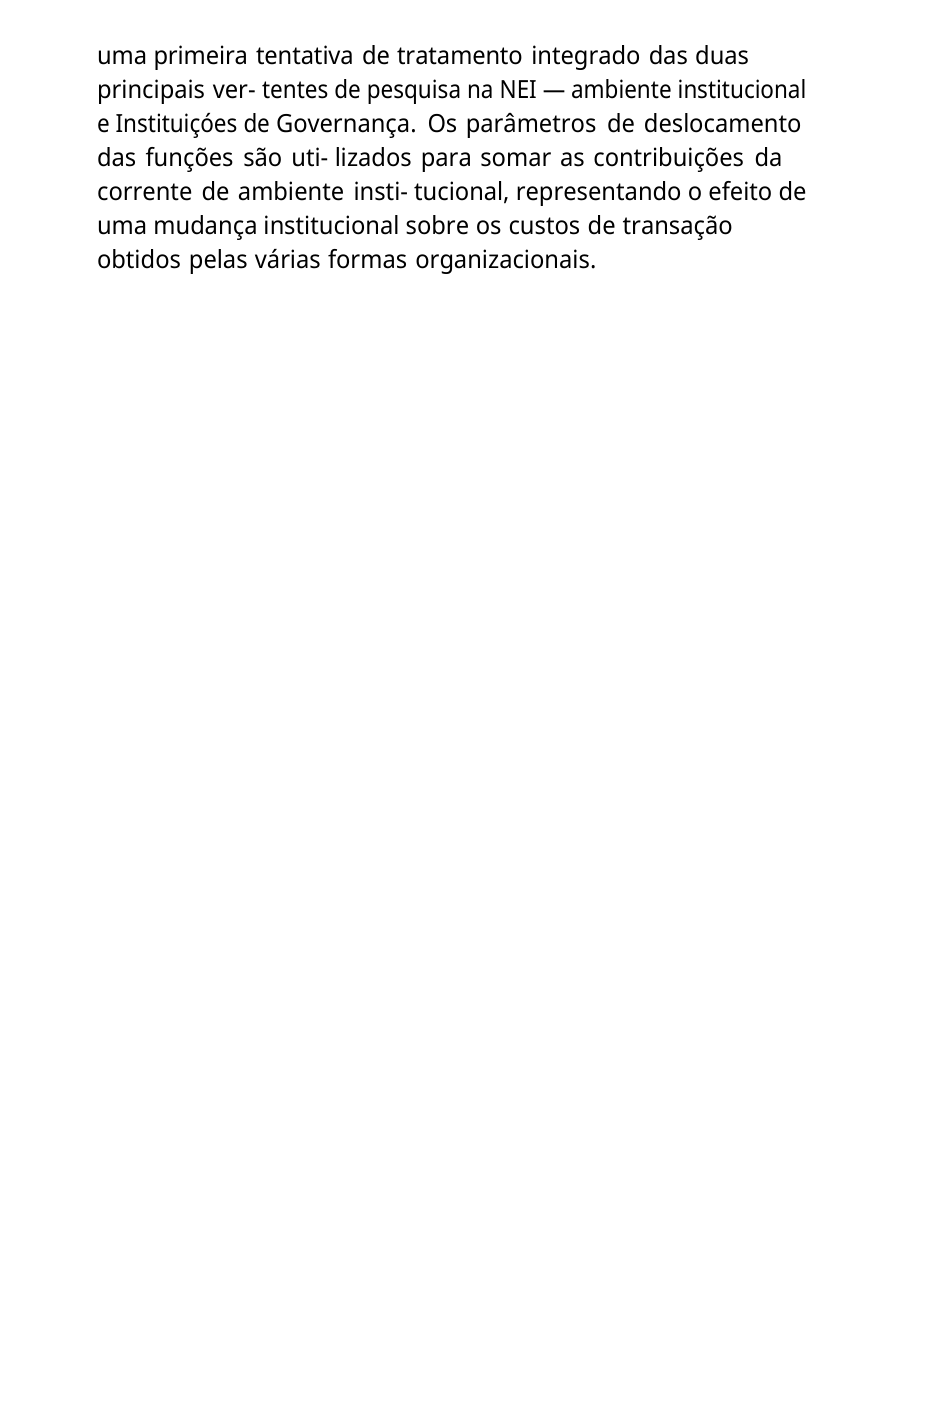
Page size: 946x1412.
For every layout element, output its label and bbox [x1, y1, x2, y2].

text [97, 37, 820, 276]
